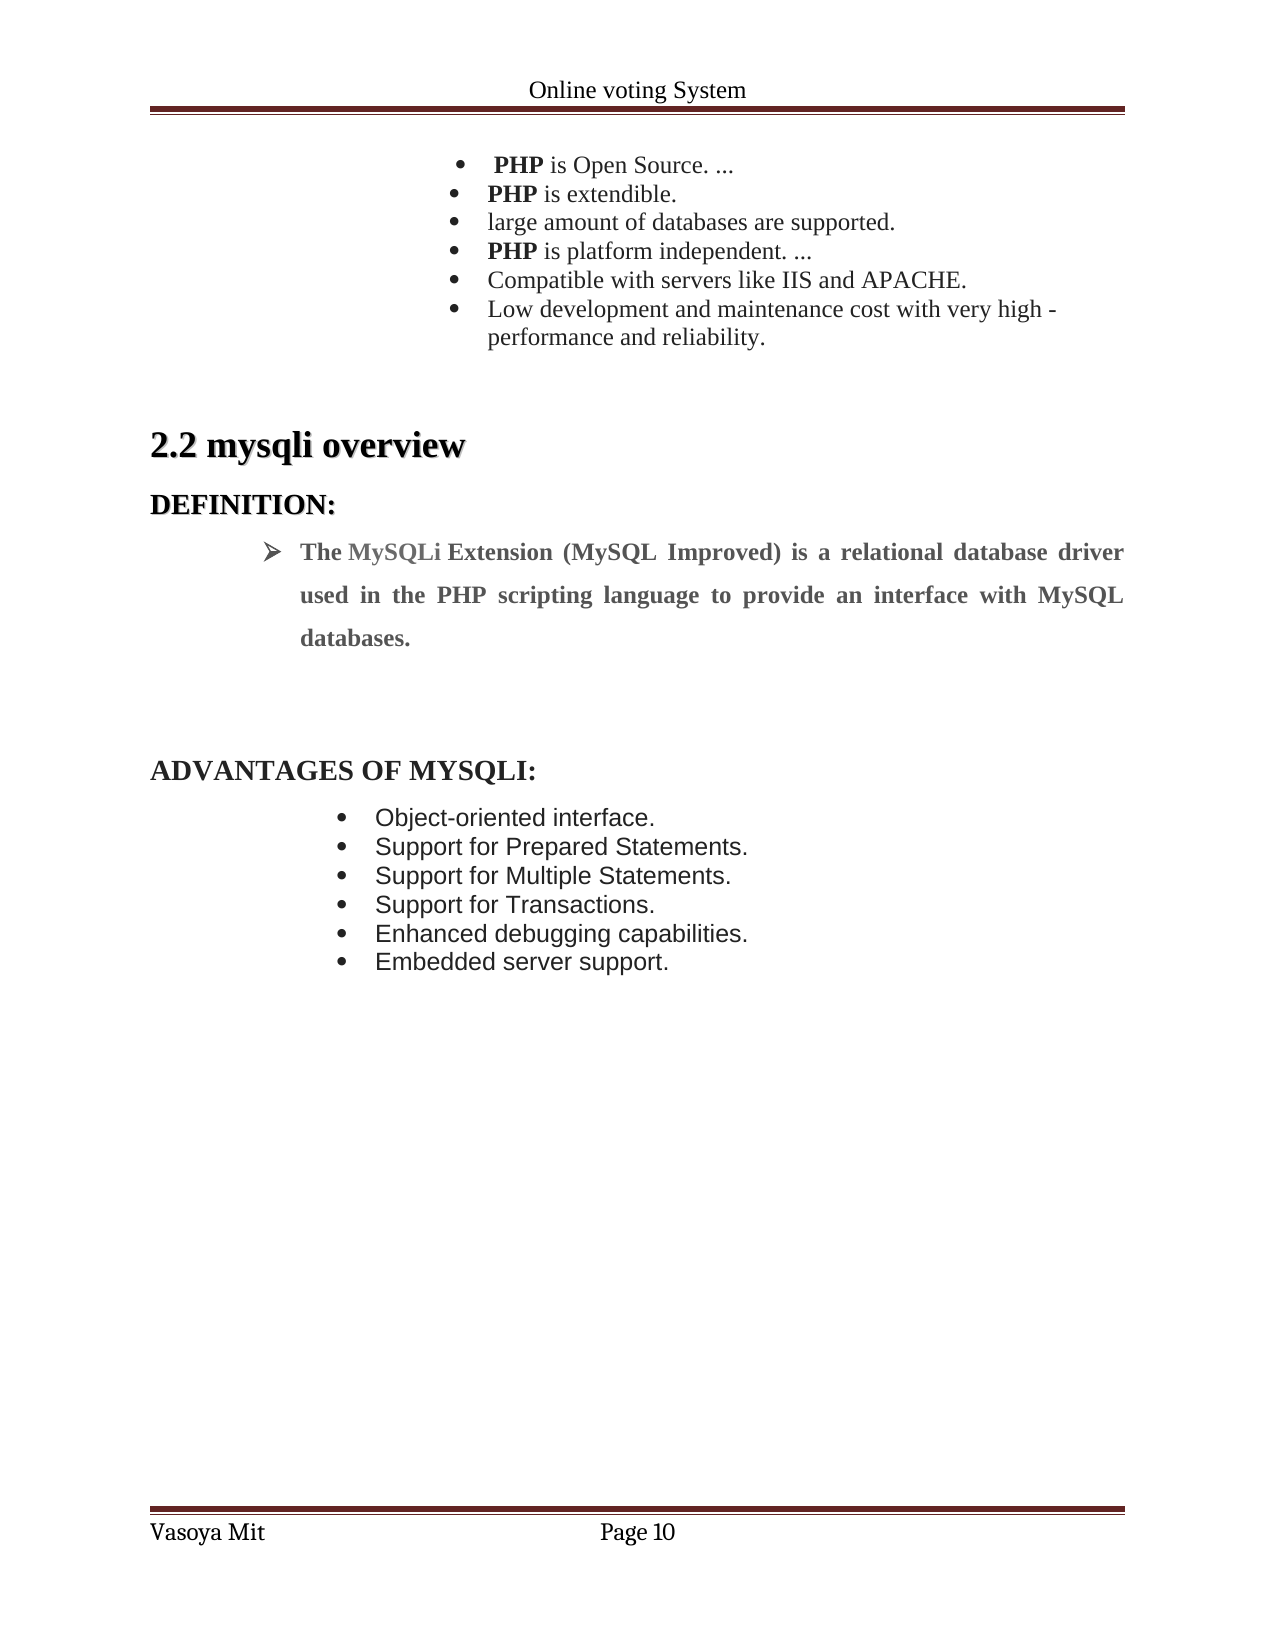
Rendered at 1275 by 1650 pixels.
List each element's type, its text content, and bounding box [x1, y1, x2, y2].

list Embedded server support. [337, 947, 1125, 976]
list Compatible with servers like IIS and APACHE. [450, 265, 1125, 294]
list Support for Prepared Statements. [337, 832, 1125, 861]
list Low development and maintenance cost with very high -performance and reliability. [450, 294, 1125, 351]
list The MySQLi Extension (MySQL Improved) is a relational database driver used in the PHP scripting language to provide an interface with MySQL databases. [262, 537, 1125, 652]
list Enhanced debugging capabilities. [337, 918, 1125, 947]
list PHP is platform independent. ... [450, 236, 1125, 265]
list Support for Transactions. [337, 890, 1125, 918]
text ADVANTAGES OF MYSQLI: [150, 753, 1125, 786]
list PHP is extendible. [450, 179, 1125, 207]
text 2.2 mysqli overview [150, 422, 1125, 465]
list Support for Multiple Statements. [337, 861, 1125, 890]
list Object-oriented interface. [337, 803, 1125, 832]
list large amount of databases are supported. [450, 207, 1125, 236]
list PHP is Open Source. ... [456, 150, 1125, 179]
text DEFINITION: [150, 487, 1125, 520]
